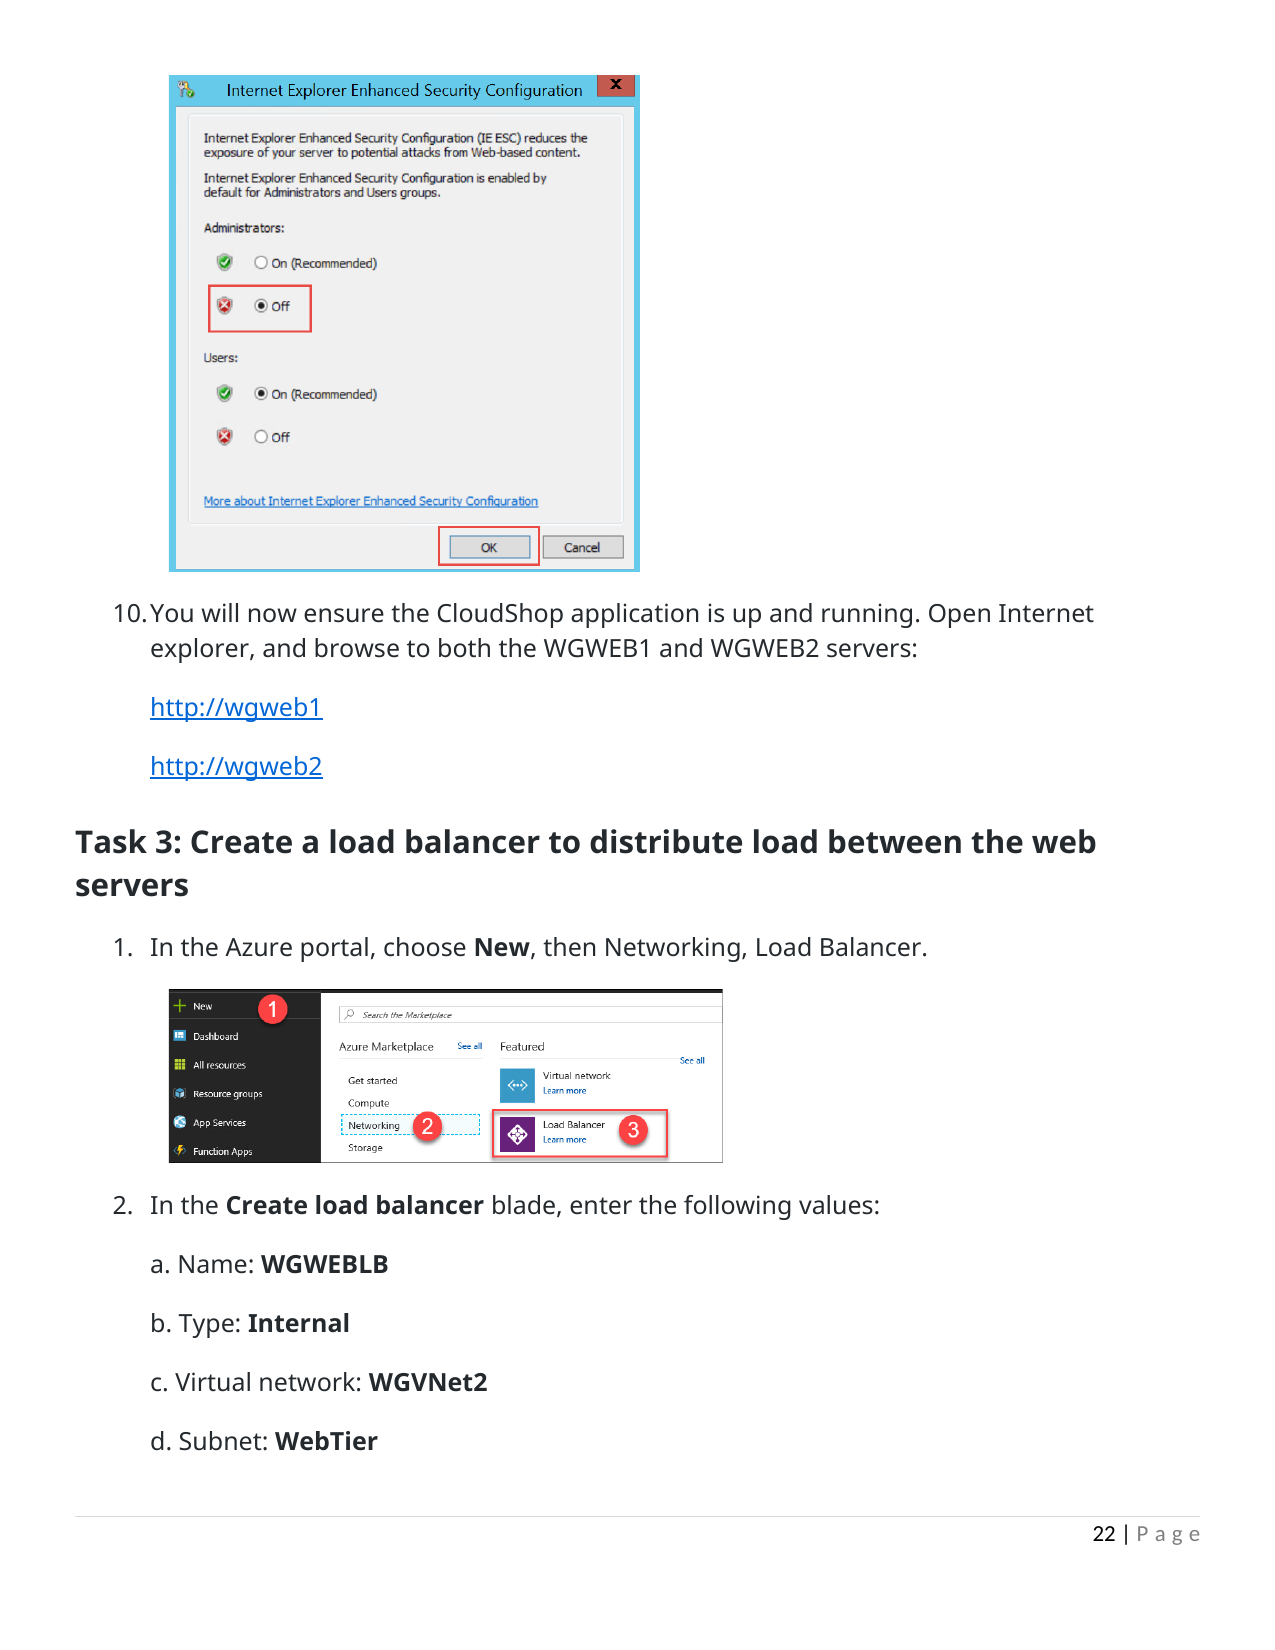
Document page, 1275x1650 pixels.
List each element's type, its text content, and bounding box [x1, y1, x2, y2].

text c. Virtual network: WGVNet2 [150, 1364, 1200, 1399]
text http://wgweb1 [150, 689, 1200, 723]
list In the Azure portal, choose New, then Networking, Load Balancer. [112, 930, 1200, 964]
text Task 3: Create a load balancer to distribute load between the web servers [75, 820, 1200, 905]
text b. Type: Internal [150, 1306, 1200, 1339]
list In the Create load balancer blade, enter the following values: [112, 1187, 1200, 1221]
text http://wgweb2 [150, 748, 1200, 782]
text a. Name: WGWEBLB [150, 1246, 1200, 1281]
text d. Subnet: WebTier [150, 1424, 1200, 1458]
list You will now ensure the CloudShop application is up and running. Open Internet explorer, and browse to both the WGWEB1 and WGWEB2 servers: [112, 596, 1200, 664]
